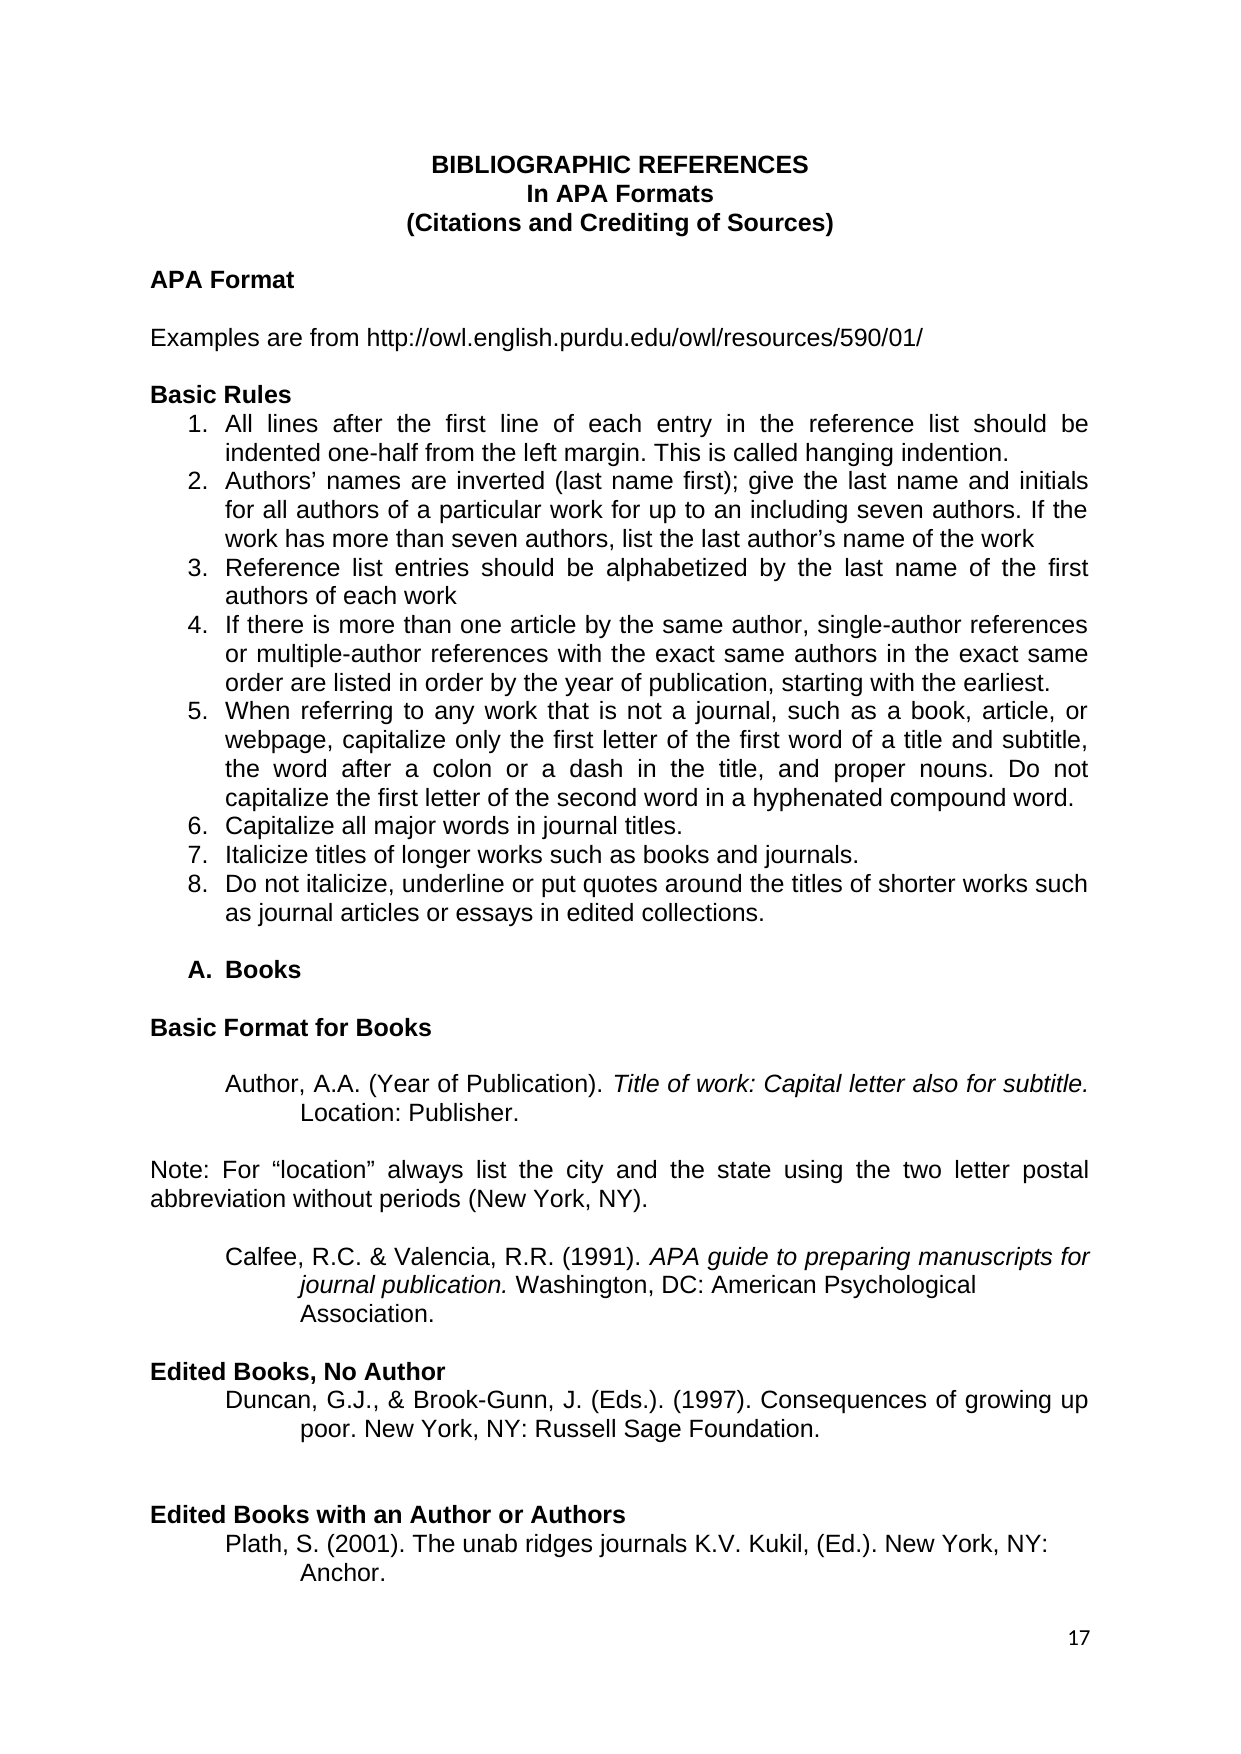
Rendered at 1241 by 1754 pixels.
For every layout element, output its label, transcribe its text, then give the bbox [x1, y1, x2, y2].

text Note: For “location” always list the city and the state using the two letter postal abbreviation without periods (New York, NY). [150, 1156, 1090, 1213]
list Do not italicize, underline or put quotes around the titles of shorter works such as journal articles or essays in edited collections. [187, 869, 1090, 926]
text Duncan, G.J., & Brook-Gunn, J. (Eds.). (1997). Consequences of growing up poor. New York, NY: Russell Sage Foundation. [150, 1386, 1090, 1443]
list Capitalize all major words in journal titles. [187, 811, 1090, 840]
text BIBLIOGRAPHIC REFERENCES [150, 150, 1090, 179]
list If there is more than one article by the same author, single-author references or multiple-author references with the exact same authors in the exact same order are listed in order by the year of publication, starting with the earliest. [187, 610, 1090, 696]
text Edited Books with an Author or Authors [150, 1501, 1090, 1529]
text Plath, S. (2001). The unab ridges journals K.V. Kukil, (Ed.). New York, NY: Anchor. [150, 1529, 1090, 1587]
text Calfee, R.C. & Valencia, R.R. (1991). APA guide to preparing manuscripts for journal publication. Washington, DC: American Psychological Association. [150, 1242, 1090, 1328]
text In APA Formats [150, 179, 1090, 207]
text Examples are from http://owl.english.purdu.edu/owl/resources/590/01/ [150, 322, 1090, 351]
list All lines after the first line of each entry in the reference list should be indented one-half from the left margin. This is called hanging indention. [187, 409, 1090, 466]
text Basic Format for Books [150, 1012, 1090, 1041]
list Authors’ names are inverted (last name first); give the last name and initials for all authors of a particular work for up to an including seven authors. If the work has more than seven authors, list the last author’s name of the work [187, 466, 1090, 552]
text Basic Rules [150, 380, 1090, 409]
text APA Format [150, 265, 1090, 294]
text Edited Books, No Author [150, 1357, 1090, 1386]
list When referring to any work that is not a journal, such as a book, article, or webpage, capitalize only the first letter of the first word of a title and subtitle, the word after a colon or a dash in the title, and proper nouns. Do not capitalize the first letter of the second word in a hyphenated compound word. [187, 696, 1090, 811]
list Reference list entries should be alphabetized by the last name of the first authors of each work [187, 552, 1090, 610]
list Books [187, 955, 1090, 984]
list Italicize titles of longer works such as books and journals. [187, 840, 1090, 869]
text Author, A.A. (Year of Publication). Title of work: Capital letter also for subtitle. Location: Publisher. [150, 1069, 1090, 1127]
text (Citations and Crediting of Sources) [150, 207, 1090, 236]
